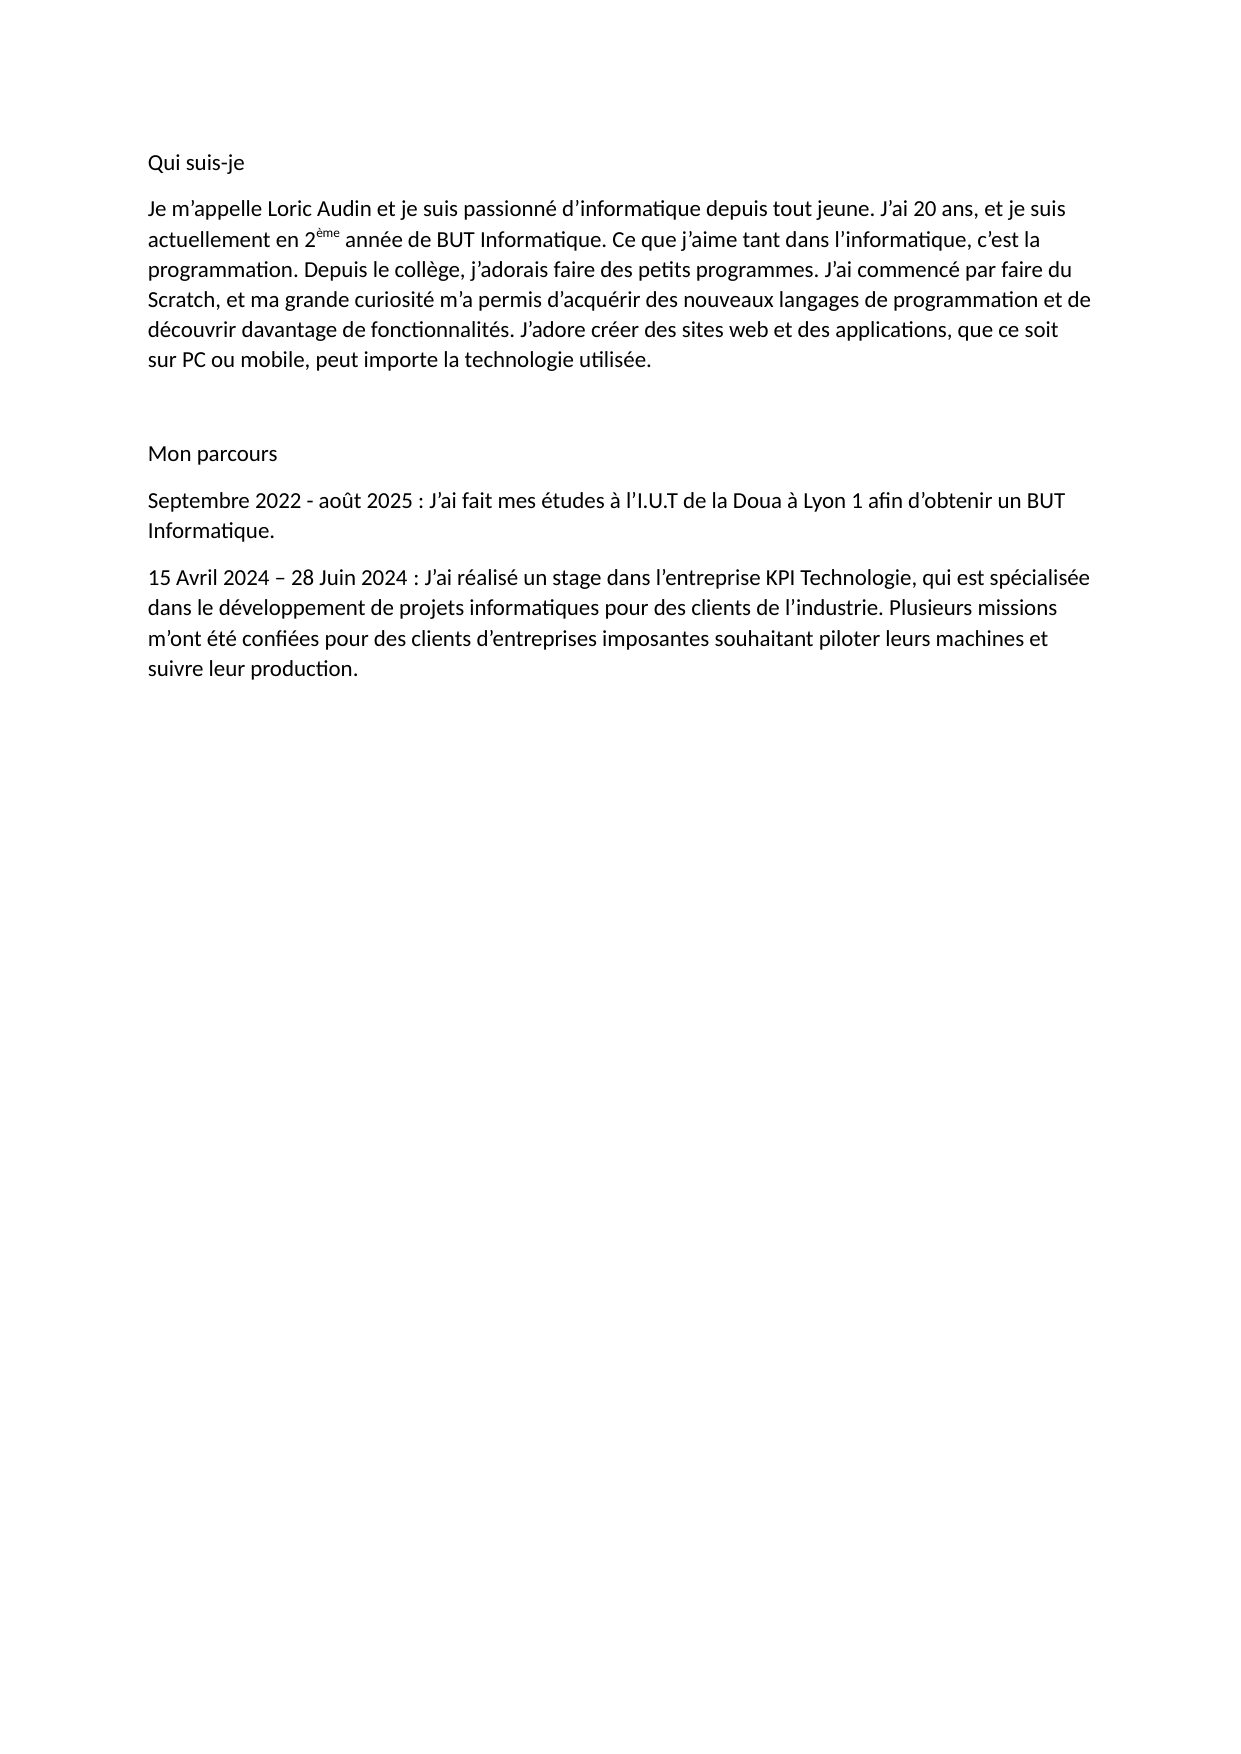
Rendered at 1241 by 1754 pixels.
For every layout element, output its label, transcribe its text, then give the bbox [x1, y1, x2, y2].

text Septembre 2022 - août 2025 : J’ai fait mes études à l’I.U.T de la Doua à Lyon 1 afin d’obtenir un BUT Informatique. [148, 486, 1093, 544]
text Mon parcours [148, 439, 1093, 467]
text Je m’appelle Loric Audin et je suis passionné d’informatique depuis tout jeune. J’ai 20 ans, et je suis actuellement en 2ème année de BUT Informatique. Ce que j’aime tant dans l’informatique, c’est la programmation. Depuis le collège, j’adorais faire des petits programmes. J’ai commencé par faire du Scratch, et ma grande curiosité m’a permis d’acquérir des nouveaux langages de programmation et de découvrir davantage de fonctionnalités. J’adore créer des sites web et des applications, que ce soit sur PC ou mobile, peut importe la technologie utilisée. [148, 194, 1093, 373]
text 15 Avril 2024 – 28 Juin 2024 : J’ai réalisé un stage dans l’entreprise KPI Technologie, qui est spécialisée dans le développement de projets informatiques pour des clients de l’industrie. Plusieurs missions m’ont été confiées pour des clients d’entreprises imposantes souhaitant piloter leurs machines et suivre leur production. [148, 563, 1093, 682]
text Qui suis-je [148, 148, 1093, 176]
